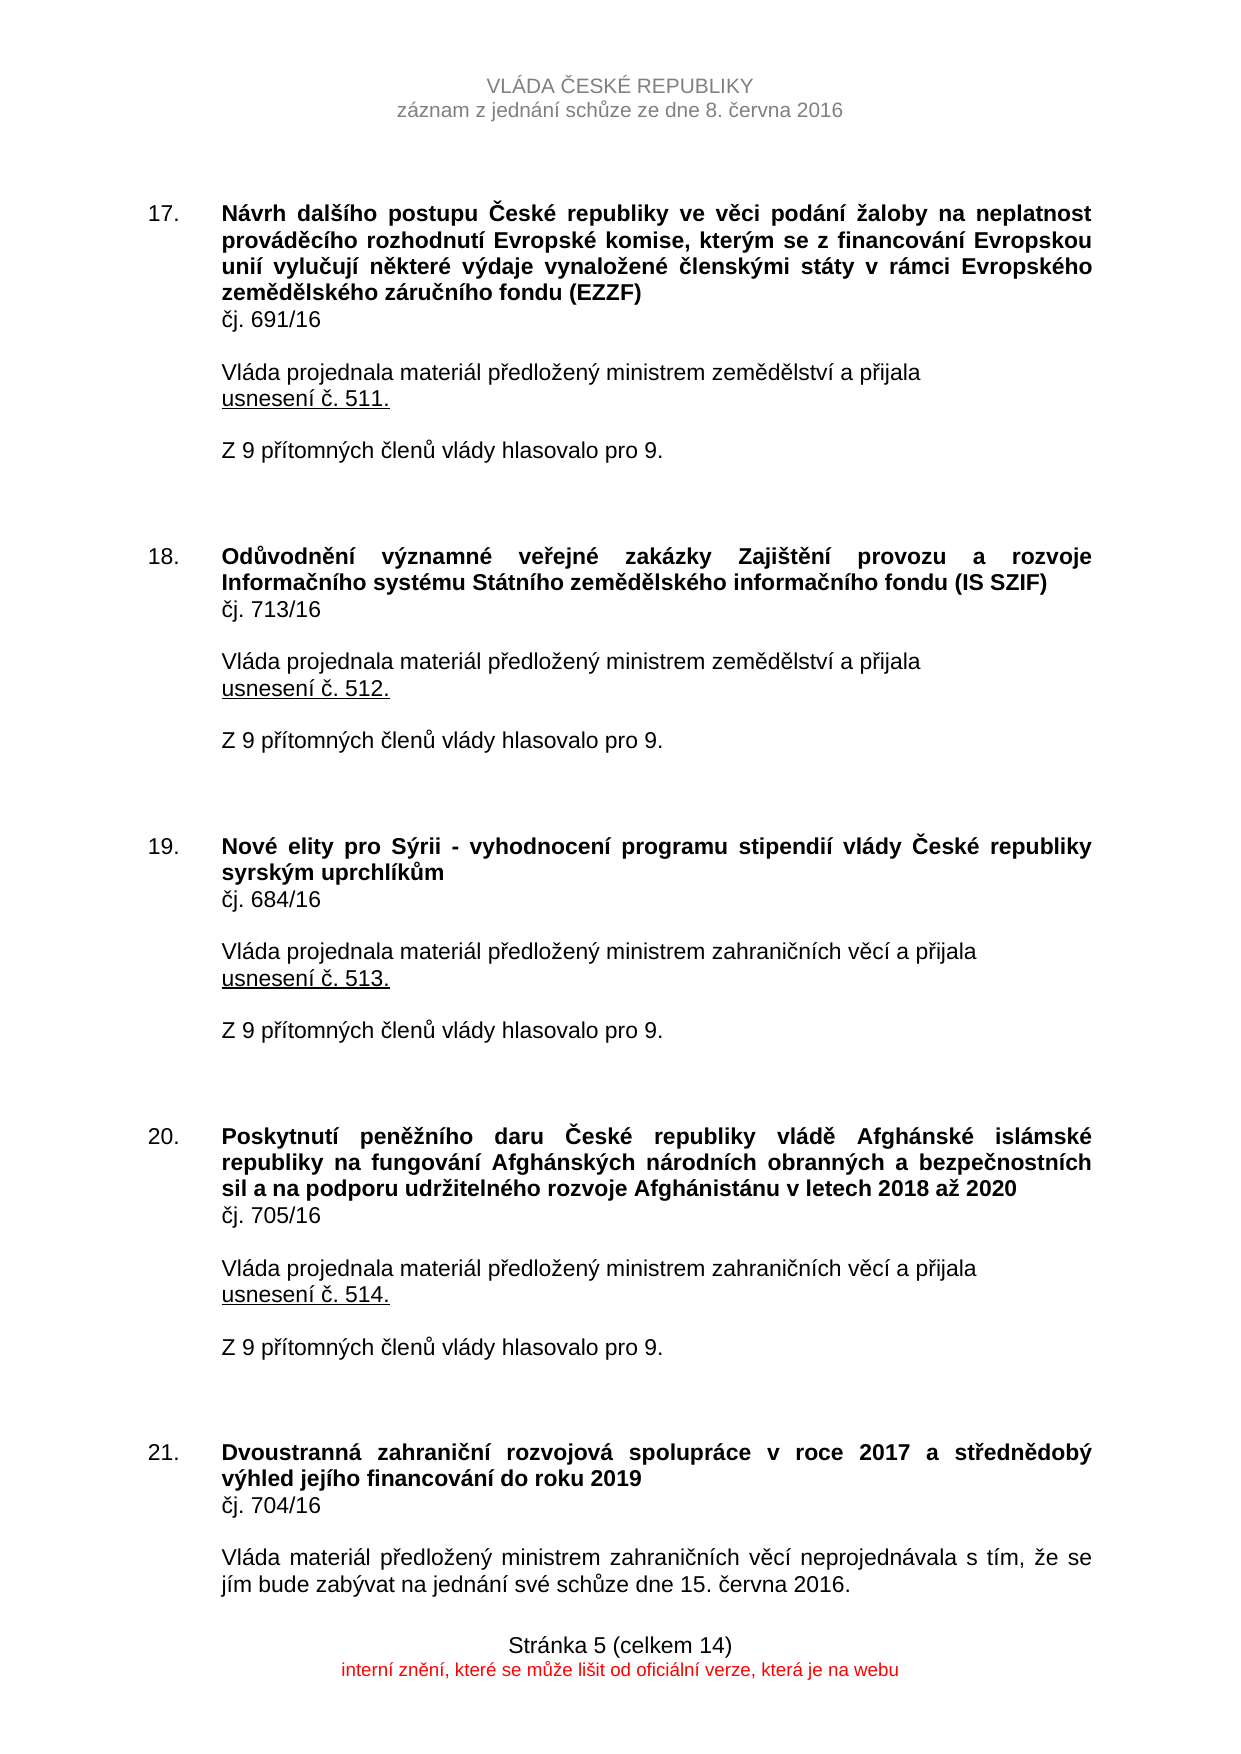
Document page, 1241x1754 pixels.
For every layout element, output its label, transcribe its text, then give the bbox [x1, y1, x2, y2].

text 18. Odůvodnění významné veřejné zakázky Zajištění provozu a rozvoje Informačního systému Státního zemědělského informačního fondu (IS SZIF) [148, 543, 1093, 596]
text Z 9 přítomných členů vlády hlasovalo pro 9. [148, 1333, 1093, 1360]
text Vláda projednala materiál předložený ministrem zemědělství a přijala [148, 358, 1093, 385]
text usnesení č. 512. [148, 675, 1093, 701]
text Vláda projednala materiál předložený ministrem zahraničních věcí a přijala [148, 1254, 1093, 1281]
text 21. Dvoustranná zahraniční rozvojová spolupráce v roce 2017 a střednědobý výhled jejího financování do roku 2019 [148, 1439, 1093, 1492]
text čj. 704/16 [148, 1492, 1093, 1518]
text Vláda projednala materiál předložený ministrem zemědělství a přijala [148, 648, 1093, 675]
text čj. 691/16 [148, 306, 1093, 332]
text čj. 705/16 [148, 1202, 1093, 1228]
text 17. Návrh dalšího postupu České republiky ve věci podání žaloby na neplatnost prováděcího rozhodnutí Evropské komise, kterým se z financování Evropskou unií vylučují některé výdaje vynaložené členskými státy v rámci Evropského zemědělského záručního fondu (EZZF) [148, 200, 1093, 306]
text čj. 713/16 [148, 596, 1093, 622]
text usnesení č. 514. [148, 1281, 1093, 1307]
text Z 9 přítomných členů vlády hlasovalo pro 9. [148, 727, 1093, 754]
text Z 9 přítomných členů vlády hlasovalo pro 9. [148, 1017, 1093, 1044]
text usnesení č. 513. [148, 964, 1093, 991]
text Z 9 přítomných členů vlády hlasovalo pro 9. [148, 437, 1093, 464]
text 20. Poskytnutí peněžního daru České republiky vládě Afghánské islámské republiky na fungování Afghánských národních obranných a bezpečnostních sil a na podporu udržitelného rozvoje Afghánistánu v letech 2018 až 2020 [148, 1123, 1093, 1202]
text čj. 684/16 [148, 886, 1093, 912]
text Vláda projednala materiál předložený ministrem zahraničních věcí a přijala [148, 938, 1093, 964]
text 19. Nové elity pro Sýrii - vyhodnocení programu stipendií vlády České republiky syrským uprchlíkům [148, 833, 1093, 886]
text usnesení č. 511. [148, 385, 1093, 411]
text Vláda materiál předložený ministrem zahraničních věcí neprojednávala s tím, že se jím bude zabývat na jednání své schůze dne 15. června 2016. [148, 1544, 1093, 1597]
